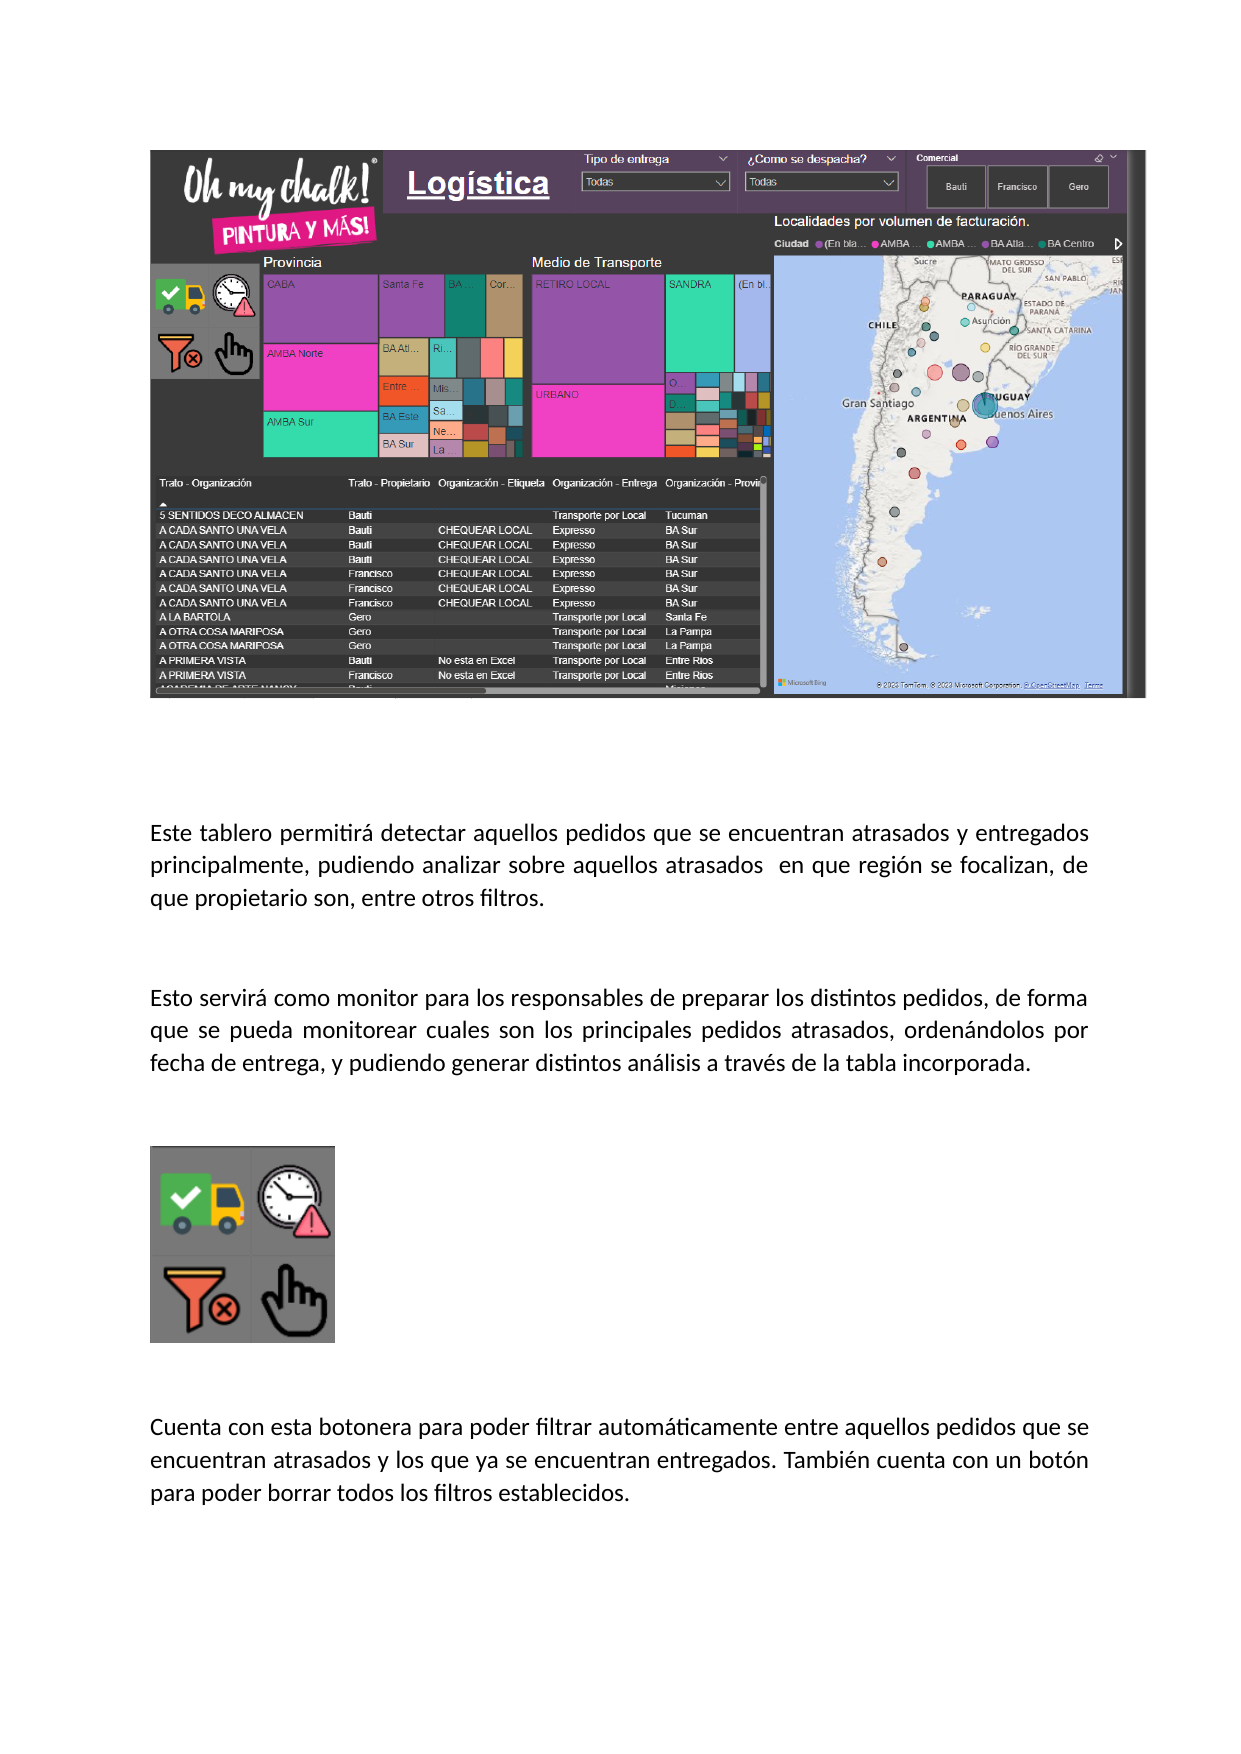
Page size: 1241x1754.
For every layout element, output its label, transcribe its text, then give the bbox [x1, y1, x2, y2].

text Cuenta con esta botonera para poder filtrar automáticamente entre aquellos pedidos que se encuentran atrasados y los que ya se encuentran entregados. También cuenta con un botón para poder borrar todos los filtros establecidos. [150, 1411, 1090, 1508]
text Este tablero permitirá detectar aquellos pedidos que se encuentran atrasados y entregados principalmente, pudiendo analizar sobre aquellos atrasados en que región se focalizan, de que propietario son, entre otros filtros. [150, 817, 1090, 913]
text Esto servirá como monitor para los responsables de preparar los distintos pedidos, de forma que se pueda monitorear cuales son los principales pedidos atrasados, ordenándolos por fecha de entrega, y pudiendo generar distintos análisis a través de la tabla incorporada. [150, 982, 1090, 1078]
picture [150, 150, 1147, 699]
picture [150, 1146, 335, 1343]
